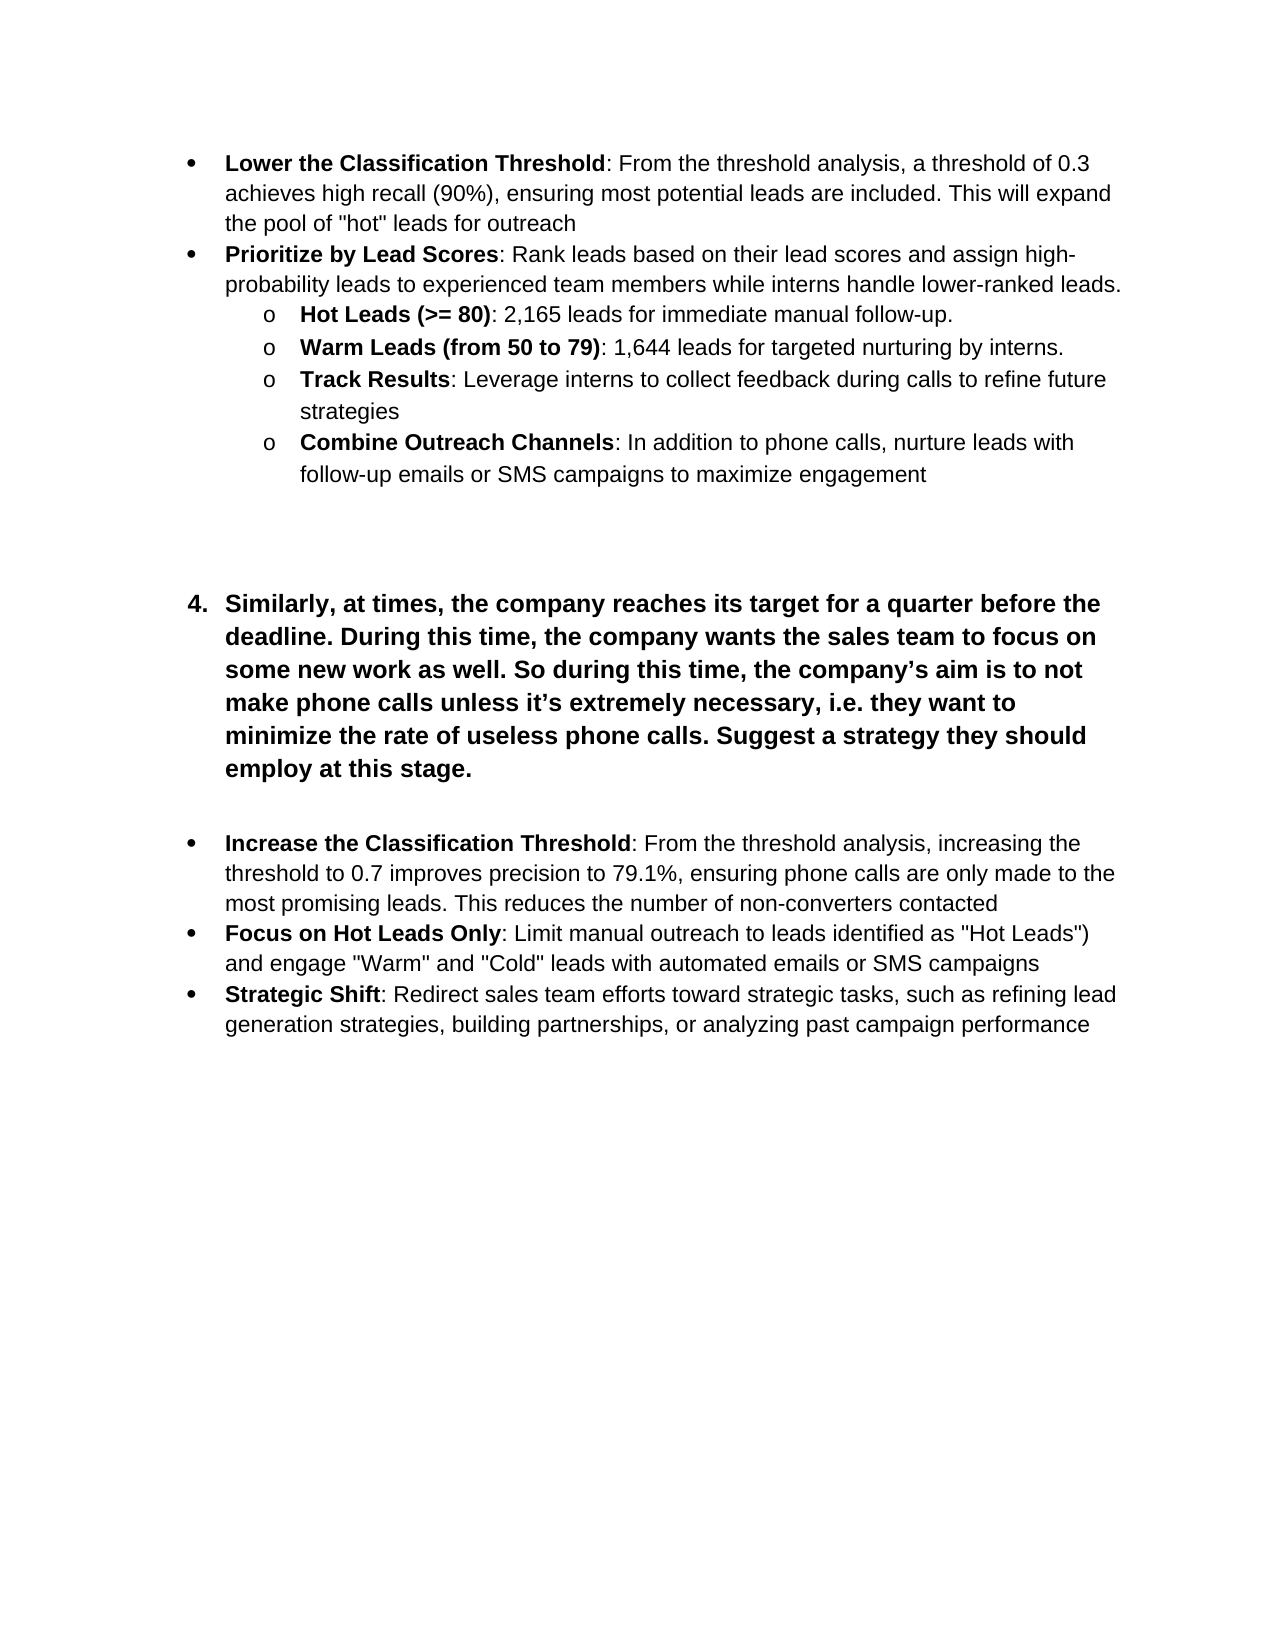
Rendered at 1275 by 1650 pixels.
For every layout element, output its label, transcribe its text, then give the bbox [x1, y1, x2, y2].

list Focus on Hot Leads Only: Limit manual outreach to leads identified as "Hot Leads") and engage "Warm" and "Cold" leads with automated emails or SMS campaigns [187, 920, 1125, 977]
list Prioritize by Lead Scores: Rank leads based on their lead scores and assign high-probability leads to experienced team members while interns handle lower-ranked leads. [187, 241, 1125, 297]
list Lower the Classification Threshold: From the threshold analysis, a threshold of 0.3 achieves high recall (90%), ensuring most potential leads are included. This will expand the pool of "hot" leads for outreach [187, 150, 1125, 237]
list Track Results: Leverage interns to collect feedback during calls to refine future strategies [262, 366, 1125, 424]
list Strategic Shift: Redirect sales team efforts toward strategic tasks, such as refining lead generation strategies, building partnerships, or analyzing past campaign performance [187, 981, 1125, 1037]
list Hot Leads (>= 80): 2,165 leads for immediate manual follow-up. [262, 301, 1125, 329]
list Combine Outreach Channels: In addition to phone calls, nurture leads with follow-up emails or SMS campaigns to maximize engagement [262, 428, 1125, 487]
list Warm Leads (from 50 to 79): 1,644 leads for targeted nurturing by interns. [262, 333, 1125, 362]
subtitle Similarly, at times, the company reaches its target for a quarter before the deadline. During this time, the company wants the sales team to focus on some new work as well. So during this time, the company’s aim is to not make phone calls unless it’s extremely necessary, i.e. they want to minimize the rate of useless phone calls. Suggest a strategy they should employ at this stage. [187, 589, 1125, 783]
list Increase the Classification Threshold: From the threshold analysis, increasing the threshold to 0.7 improves precision to 79.1%, ensuring phone calls are only made to the most promising leads. This reduces the number of non-converters contacted [187, 829, 1125, 916]
